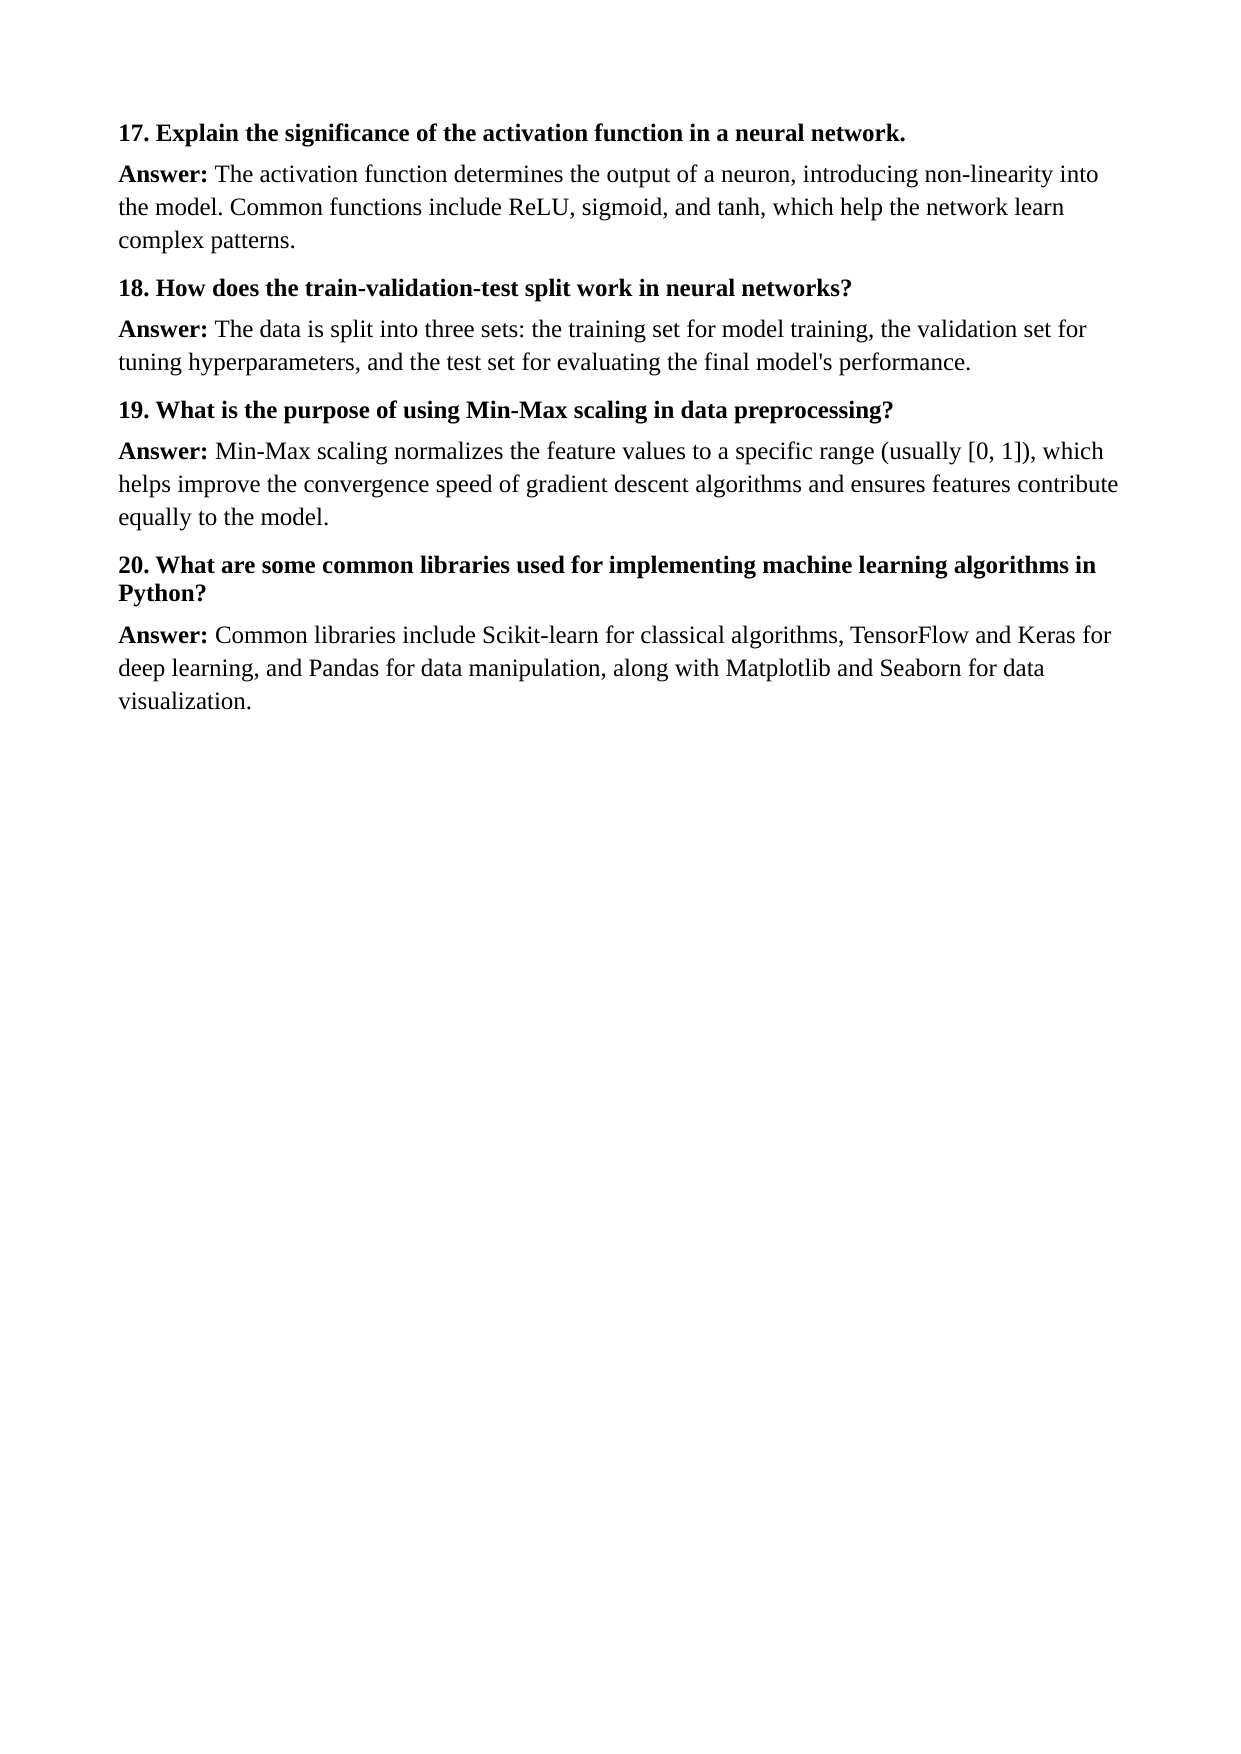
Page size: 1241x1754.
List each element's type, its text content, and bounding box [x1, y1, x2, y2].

text Answer: The data is split into three sets: the training set for model training, the validation set for tuning hyperparameters, and the test set for evaluating the final model's performance. [118, 314, 1122, 376]
subtitle 17. Explain the significance of the activation function in a neural network. [118, 118, 1122, 147]
text Answer: Common libraries include Scikit-learn for classical algorithms, TensorFlow and Keras for deep learning, and Pandas for data manipulation, along with Matplotlib and Seaborn for data visualization. [118, 620, 1122, 714]
text Answer: Min-Max scaling normalizes the feature values to a specific range (usually [0, 1]), which helps improve the convergence speed of gradient descent algorithms and ensures features contribute equally to the model. [118, 436, 1122, 531]
subtitle 18. How does the train-validation-test split work in neural networks? [118, 273, 1122, 302]
subtitle 20. What are some common libraries used for implementing machine learning algorithms in Python? [118, 550, 1122, 607]
subtitle 19. What is the purpose of using Min-Max scaling in data preprocessing? [118, 395, 1122, 424]
text Answer: The activation function determines the output of a neuron, introducing non-linearity into the model. Common functions include ReLU, sigmoid, and tanh, which help the network learn complex patterns. [118, 159, 1122, 254]
